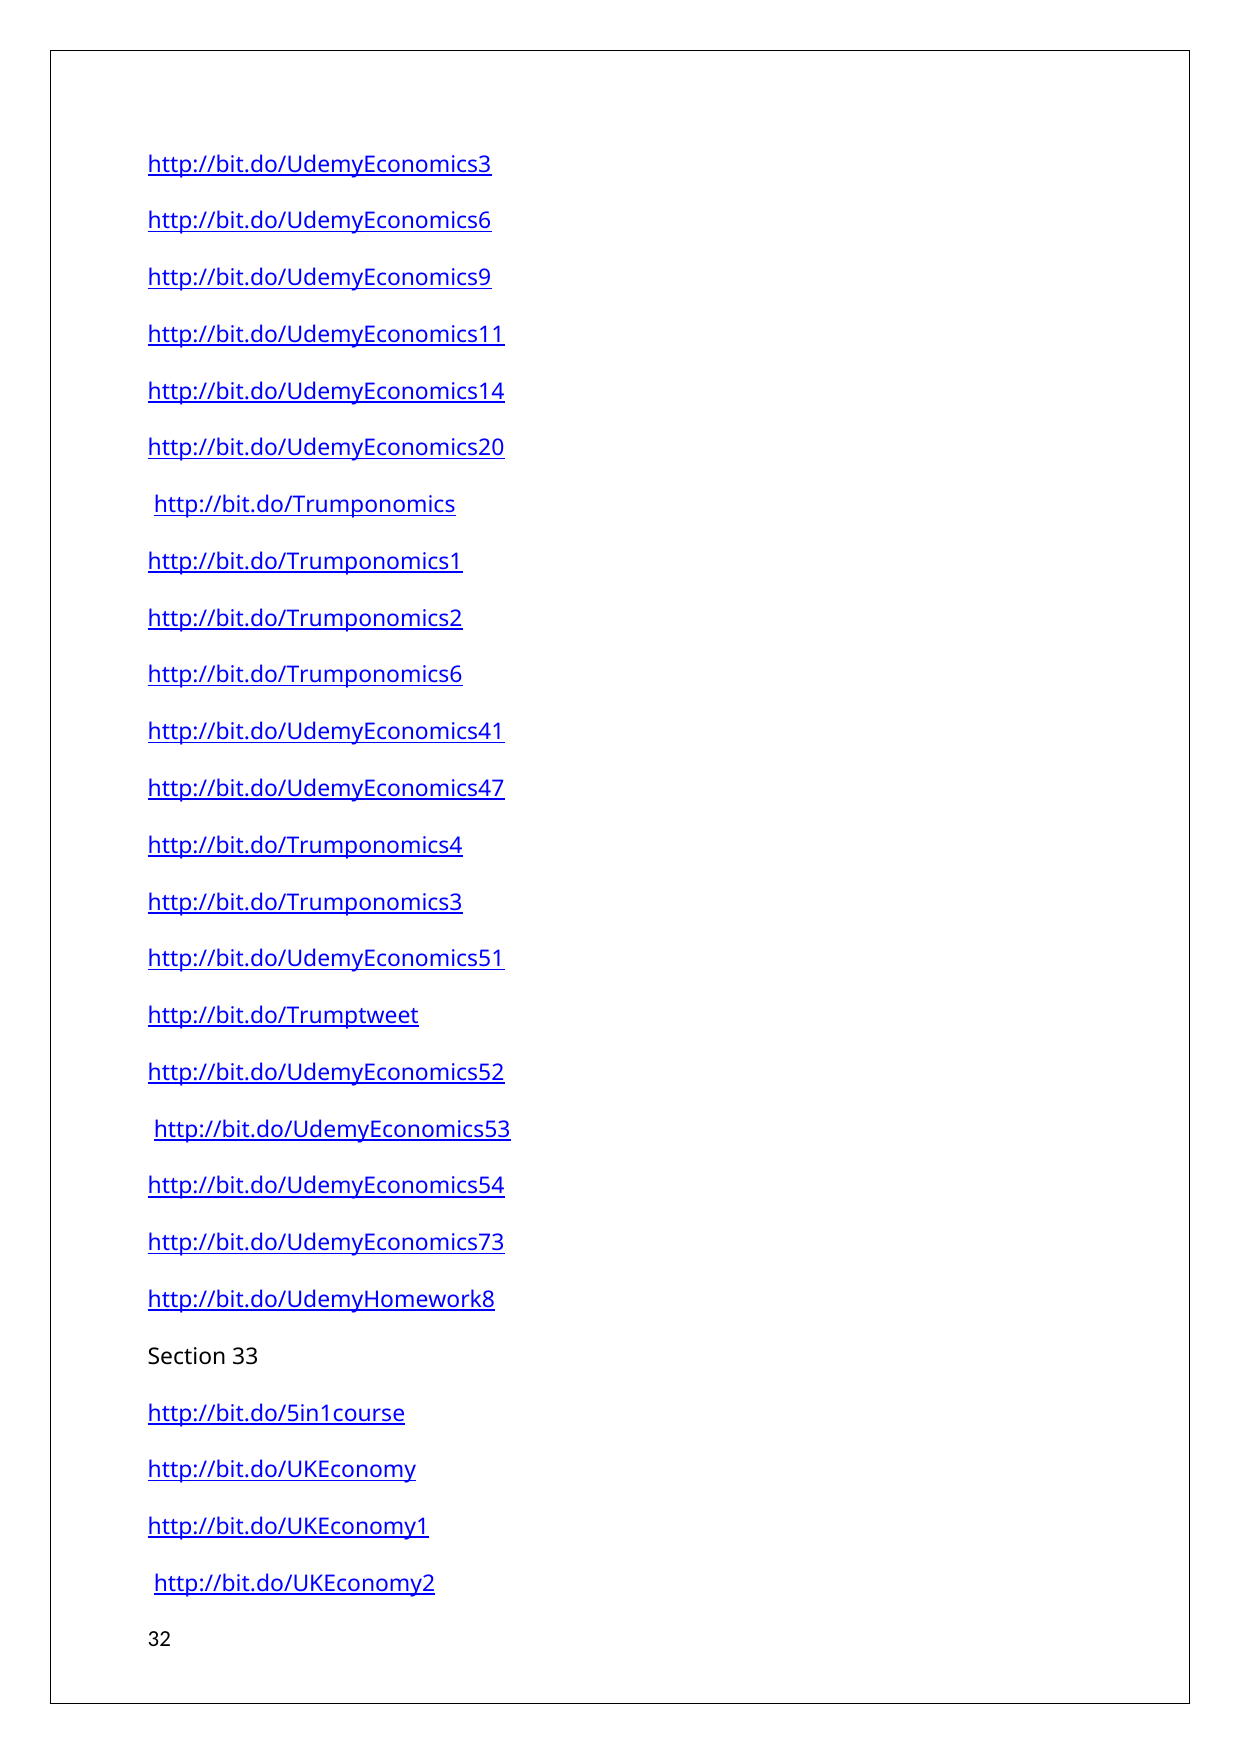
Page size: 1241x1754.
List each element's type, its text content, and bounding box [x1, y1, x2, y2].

text http://bit.do/UdemyEconomics20 [147, 431, 1093, 463]
text http://bit.do/Trumponomics2 [147, 602, 1093, 633]
text http://bit.do/UdemyEconomics41 [147, 715, 1093, 746]
text http://bit.do/UdemyEconomics14 [147, 374, 1093, 406]
text Section 33 [147, 1340, 1093, 1371]
text http://bit.do/UdemyEconomics3 [147, 147, 1093, 179]
text http://bit.do/UdemyEconomics53 [147, 1113, 1093, 1144]
text http://bit.do/UdemyHomework8 [147, 1283, 1093, 1314]
text http://bit.do/Trumponomics4 [147, 829, 1093, 860]
text http://bit.do/UdemyEconomics51 [147, 942, 1093, 973]
text http://bit.do/Trumponomics6 [147, 658, 1093, 690]
text http://bit.do/UdemyEconomics54 [147, 1169, 1093, 1201]
text http://bit.do/Trumponomics [147, 488, 1093, 519]
text http://bit.do/Trumponomics1 [147, 545, 1093, 576]
text http://bit.do/UdemyEconomics52 [147, 1056, 1093, 1087]
text http://bit.do/UdemyEconomics9 [147, 261, 1093, 292]
text http://bit.do/Trumponomics3 [147, 886, 1093, 917]
text http://bit.do/UdemyEconomics73 [147, 1226, 1093, 1257]
text http://bit.do/5in1course [147, 1396, 1093, 1428]
text http://bit.do/UdemyEconomics11 [147, 318, 1093, 349]
text http://bit.do/UdemyEconomics47 [147, 772, 1093, 803]
text http://bit.do/UdemyEconomics6 [147, 204, 1093, 236]
text http://bit.do/Trumptweet [147, 999, 1093, 1030]
text http://bit.do/UKEconomy1 [147, 1510, 1093, 1541]
text http://bit.do/UKEconomy2 [147, 1567, 1093, 1598]
text http://bit.do/UKEconomy [147, 1453, 1093, 1484]
